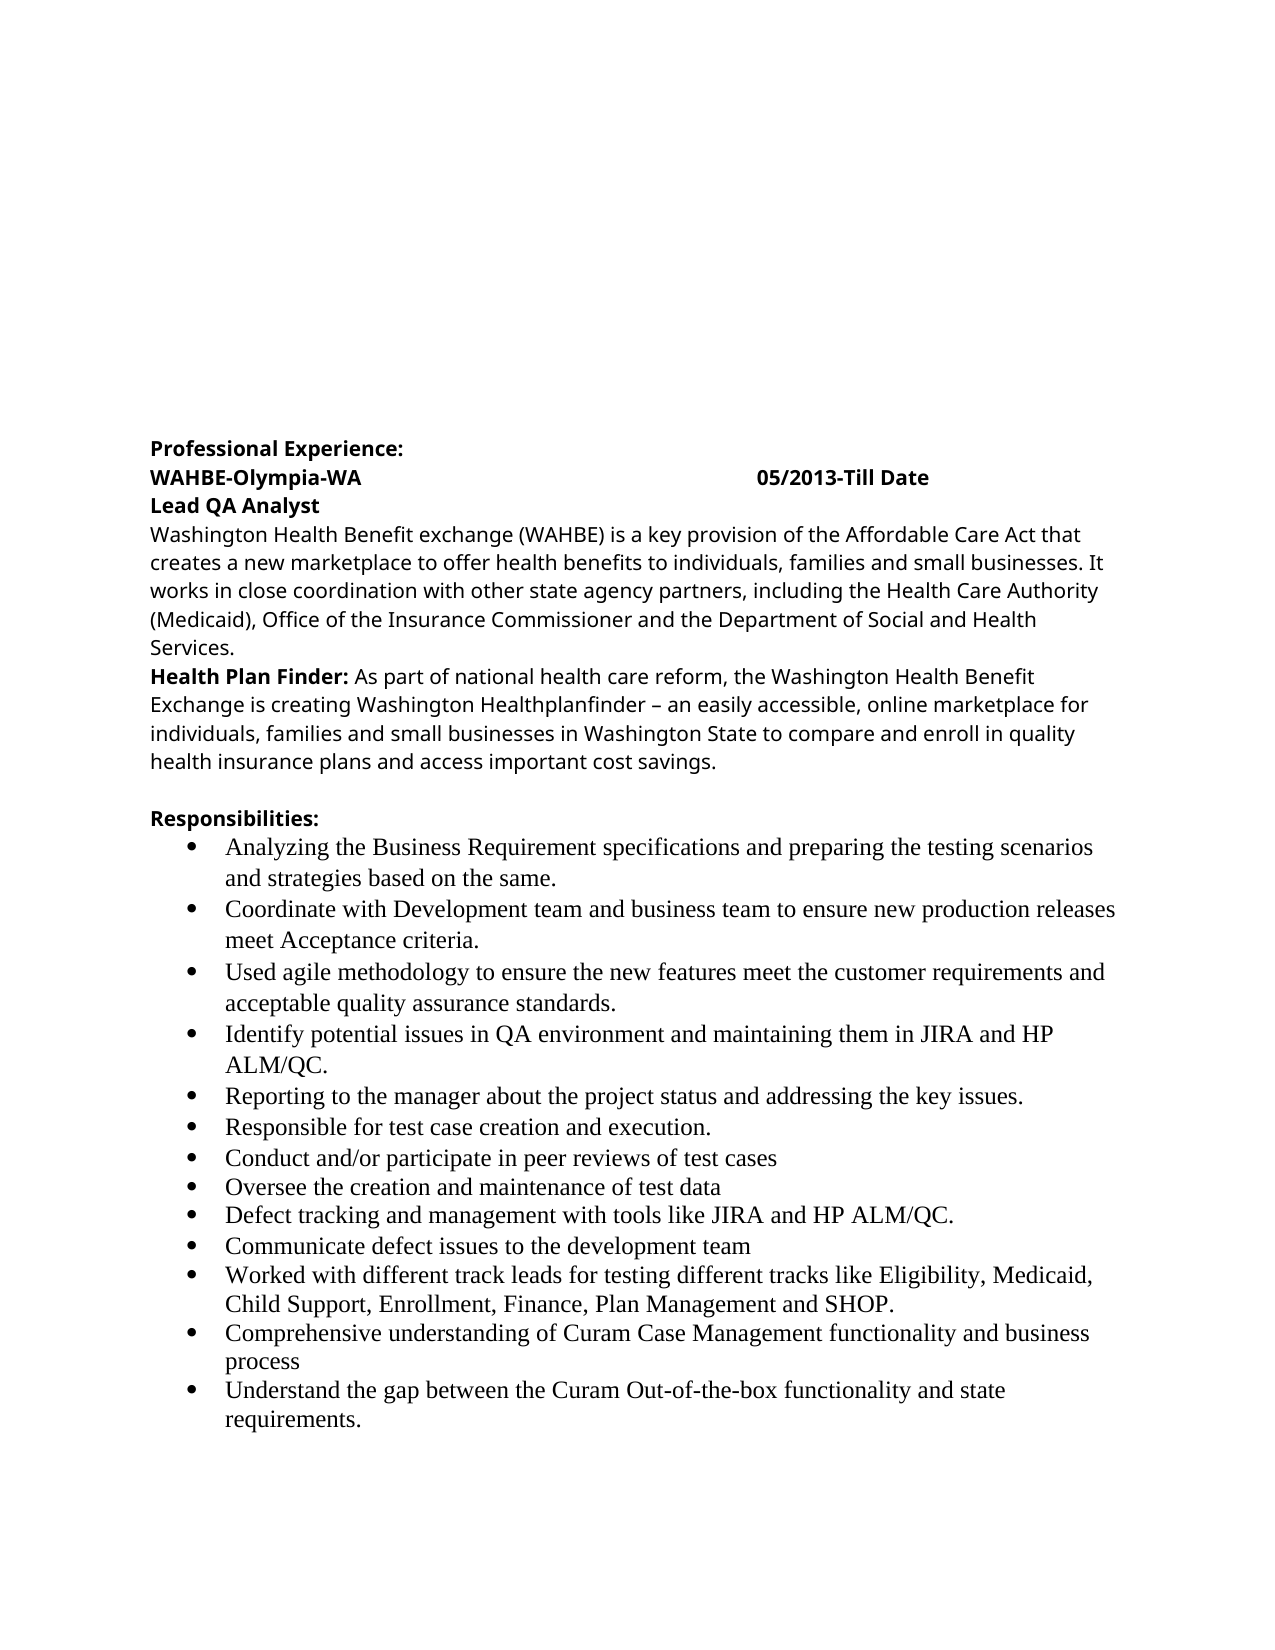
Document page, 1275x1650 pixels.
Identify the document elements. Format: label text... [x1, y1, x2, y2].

list Defect tracking and management with tools like JIRA and HP ALM/QC. [187, 1200, 1125, 1229]
list Communicate defect issues to the development team [187, 1231, 1125, 1260]
list Comprehensive understanding of Curam Case Management functionality and business process [187, 1318, 1125, 1375]
text Washington Health Benefit exchange (WAHBE) is a key provision of the Affordable Care Act that creates a new marketplace to offer health benefits to individuals, families and small businesses. It works in close coordination with other state agency partners, including the Health Care Authority (Medicaid), Office of the Insurance Commissioner and the Department of Social and Health Services. [150, 520, 1125, 662]
text Responsibilities: [150, 804, 1125, 832]
list Coordinate with Development team and business team to ensure new production releases meet Acceptance criteria. [187, 894, 1125, 954]
list Identify potential issues in QA environment and maintaining them in JIRA and HP ALM/QC. [187, 1019, 1125, 1078]
list Responsible for test case creation and execution. [187, 1112, 1125, 1141]
list Conduct and/or participate in peer reviews of test cases [187, 1143, 1125, 1172]
list Understand the gap between the Curam Out-of-the-box functionality and state requirements. [187, 1375, 1125, 1433]
list Oversee the creation and maintenance of test data [187, 1172, 1125, 1200]
text Lead QA Analyst [150, 491, 1125, 520]
text Health Plan Finder: As part of national health care reform, the Washington Health Benefit Exchange is creating Washington Healthplanfinder – an easily accessible, online marketplace for individuals, families and small businesses in Washington State to compare and enroll in quality health insurance plans and access important cost savings. [150, 662, 1125, 776]
list Analyzing the Business Requirement specifications and preparing the testing scenarios and strategies based on the same. [187, 832, 1125, 892]
list Reporting to the manager about the project status and addressing the key issues. [187, 1081, 1125, 1109]
text Professional Experience: [150, 434, 1125, 463]
list Used agile methodology to ensure the new features meet the customer requirements and acceptable quality assurance standards. [187, 957, 1125, 1016]
text WAHBE-Olympia-WA 05/2013-Till Date [150, 463, 1125, 491]
list Worked with different track leads for testing different tracks like Eligibility, Medicaid, Child Support, Enrollment, Finance, Plan Management and SHOP. [187, 1260, 1125, 1318]
